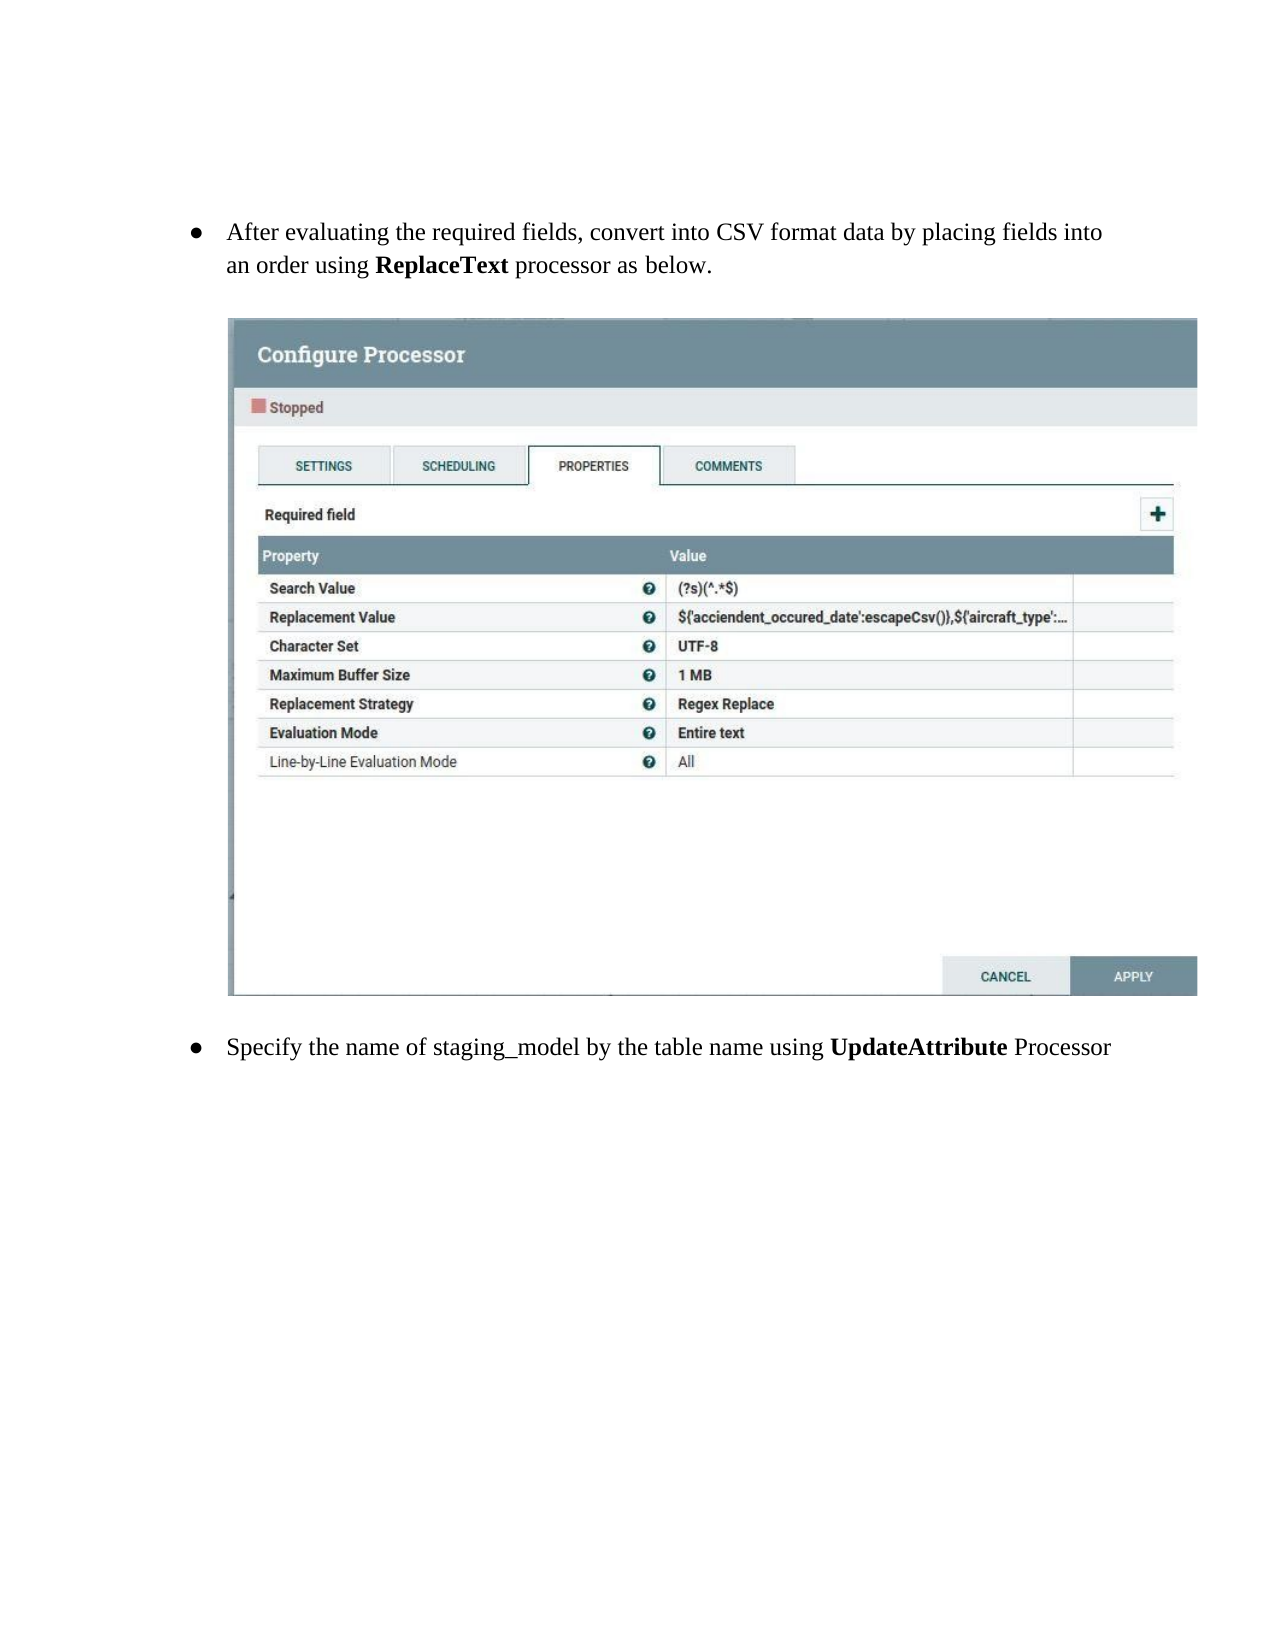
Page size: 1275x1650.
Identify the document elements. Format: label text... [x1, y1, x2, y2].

picture [227, 318, 1198, 996]
list Specify the name of staging_model by the table name using UpdateAttribute Processor [188, 1032, 1275, 1061]
list After evaluating the required fields, convert into CSV format data by placing fields into an order using ReplaceText processor as below. [188, 217, 1104, 279]
